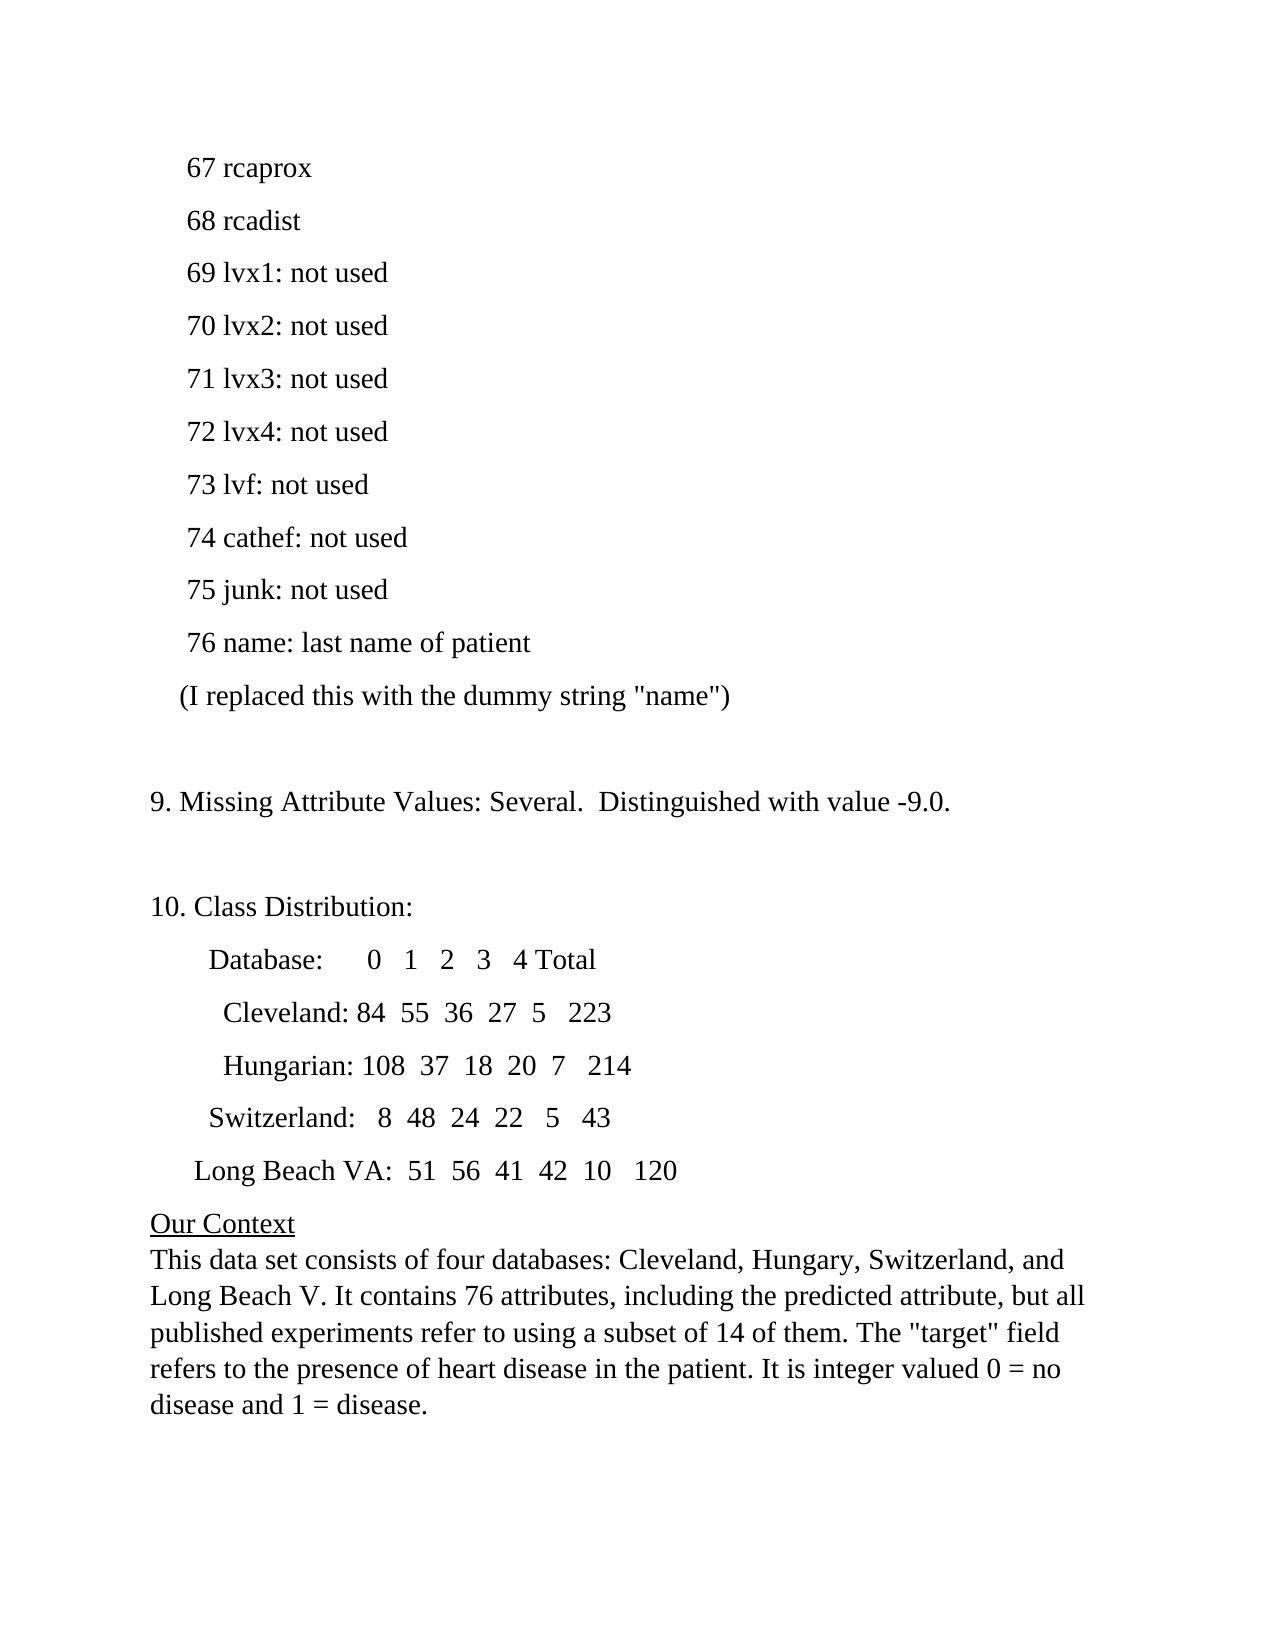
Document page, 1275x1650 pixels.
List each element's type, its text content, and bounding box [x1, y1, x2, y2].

text (I replaced this with the dummy string "name") [150, 678, 1125, 712]
text 76 name: last name of patient [150, 625, 1125, 659]
text 74 cathef: not used [150, 520, 1125, 553]
text 69 lvx1: not used [150, 256, 1125, 289]
text 73 lvf: not used [150, 467, 1125, 500]
subtitle Our Context [150, 1206, 1125, 1240]
text 68 rcadist [150, 203, 1125, 236]
text 9. Missing Attribute Values: Several. Distinguished with value -9.0. [150, 784, 1125, 817]
text 75 junk: not used [150, 572, 1125, 606]
text This data set consists of four databases: Cleveland, Hungary, Switzerland, and Long Beach V. It contains 76 attributes, including the predicted attribute, but all published experiments refer to using a subset of 14 of them. The "target" field refers to the presence of heart disease in the patient. It is integer valued 0 = no disease and 1 = disease. [150, 1242, 1125, 1421]
text 67 rcaprox [150, 150, 1125, 183]
text Database: 0 1 2 3 4 Total [150, 942, 1125, 976]
text 72 lvx4: not used [150, 414, 1125, 448]
text 10. Class Distribution: [150, 889, 1125, 923]
text 71 lvx3: not used [150, 361, 1125, 395]
text Long Beach VA: 51 56 41 42 10 120 [150, 1153, 1125, 1187]
text Hungarian: 108 37 18 20 7 214 [150, 1048, 1125, 1081]
text Switzerland: 8 48 24 22 5 43 [150, 1101, 1125, 1134]
text Cleveland: 84 55 36 27 5 223 [150, 995, 1125, 1028]
text 70 lvx2: not used [150, 308, 1125, 342]
